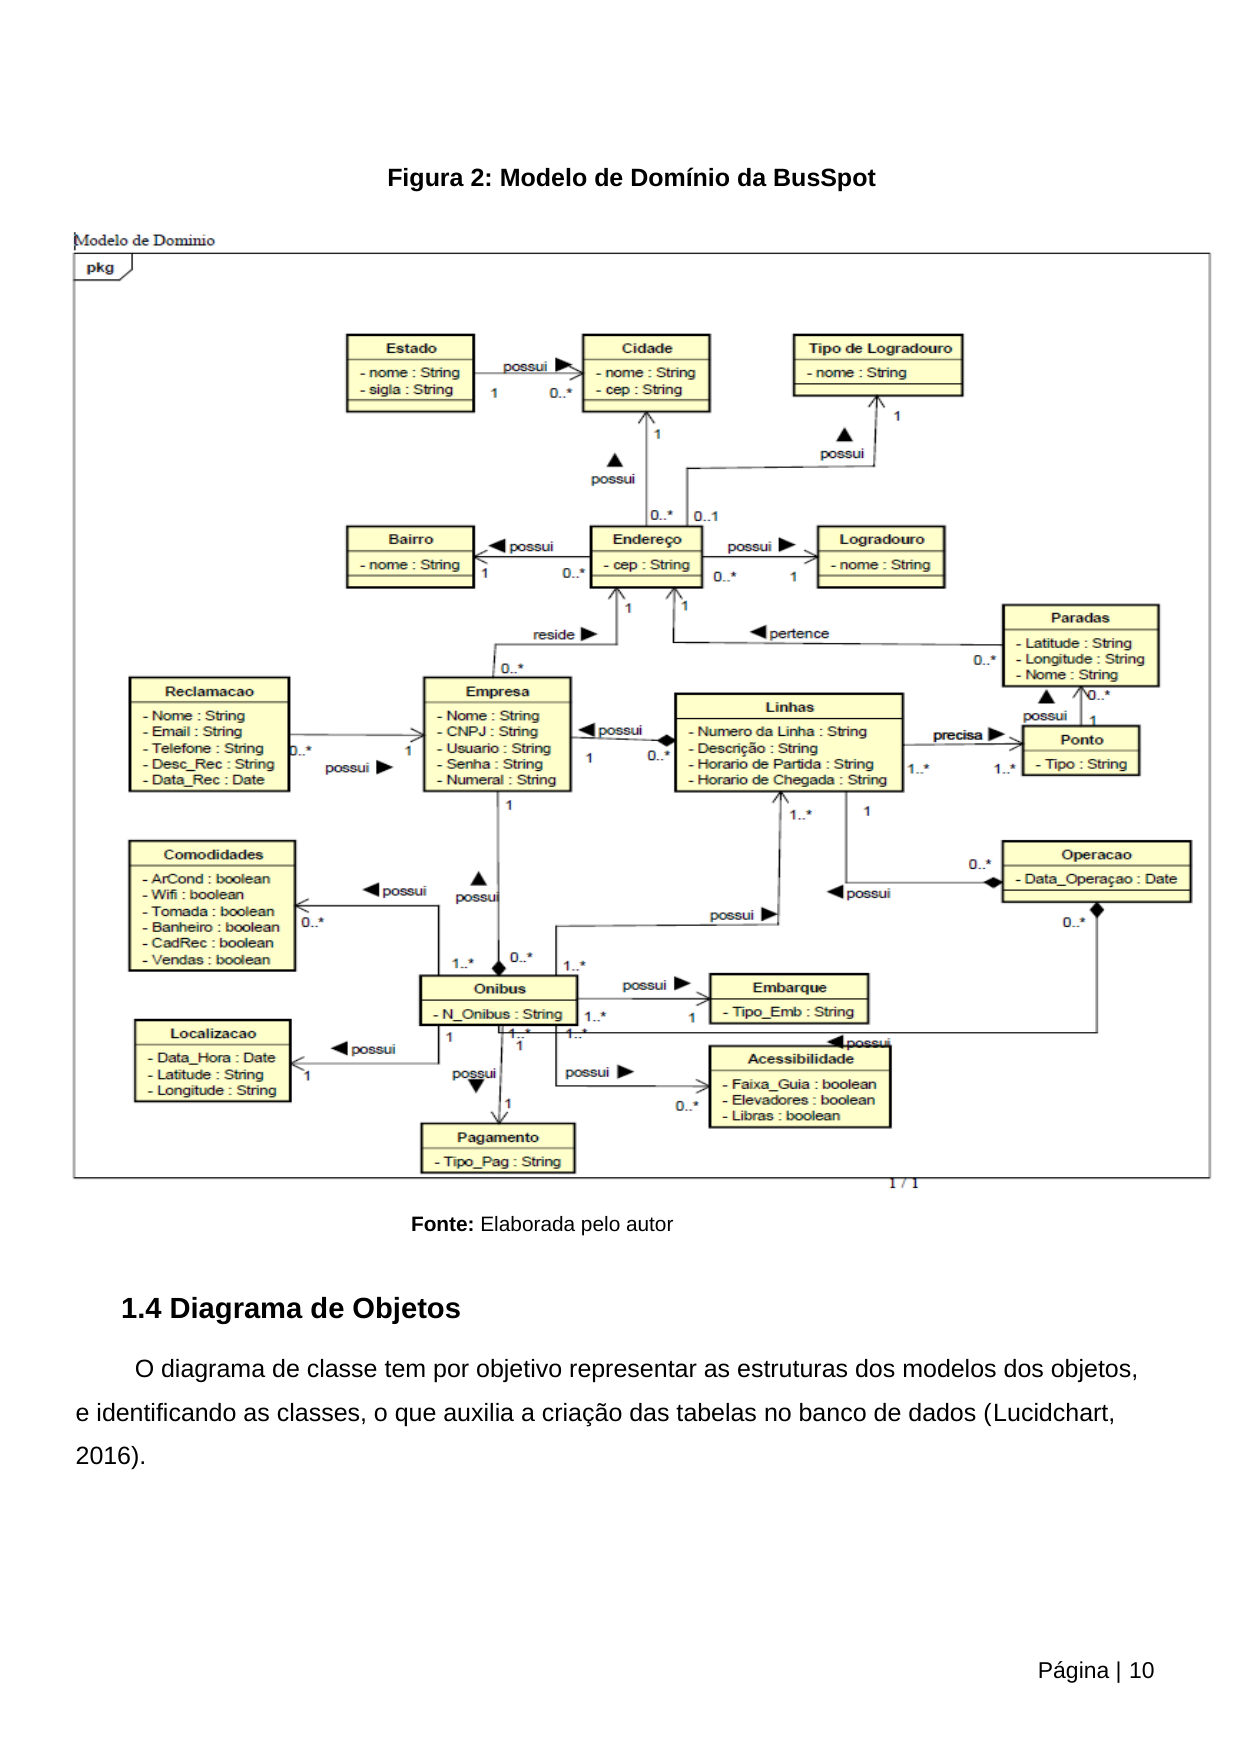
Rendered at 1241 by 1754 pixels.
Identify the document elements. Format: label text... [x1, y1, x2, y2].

text O diagrama de classe tem por objetivo representar as estruturas dos modelos dos objetos, e identificando as classes, o que auxilia a criação das tabelas no banco de dados (Lucidchart, 2016). [75, 1354, 1153, 1469]
subtitle 1.4 Diagrama de Objetos [121, 1291, 1079, 1325]
text Fonte: Elaborada pelo autor [411, 1212, 1079, 1236]
picture [60, 219, 1220, 1199]
